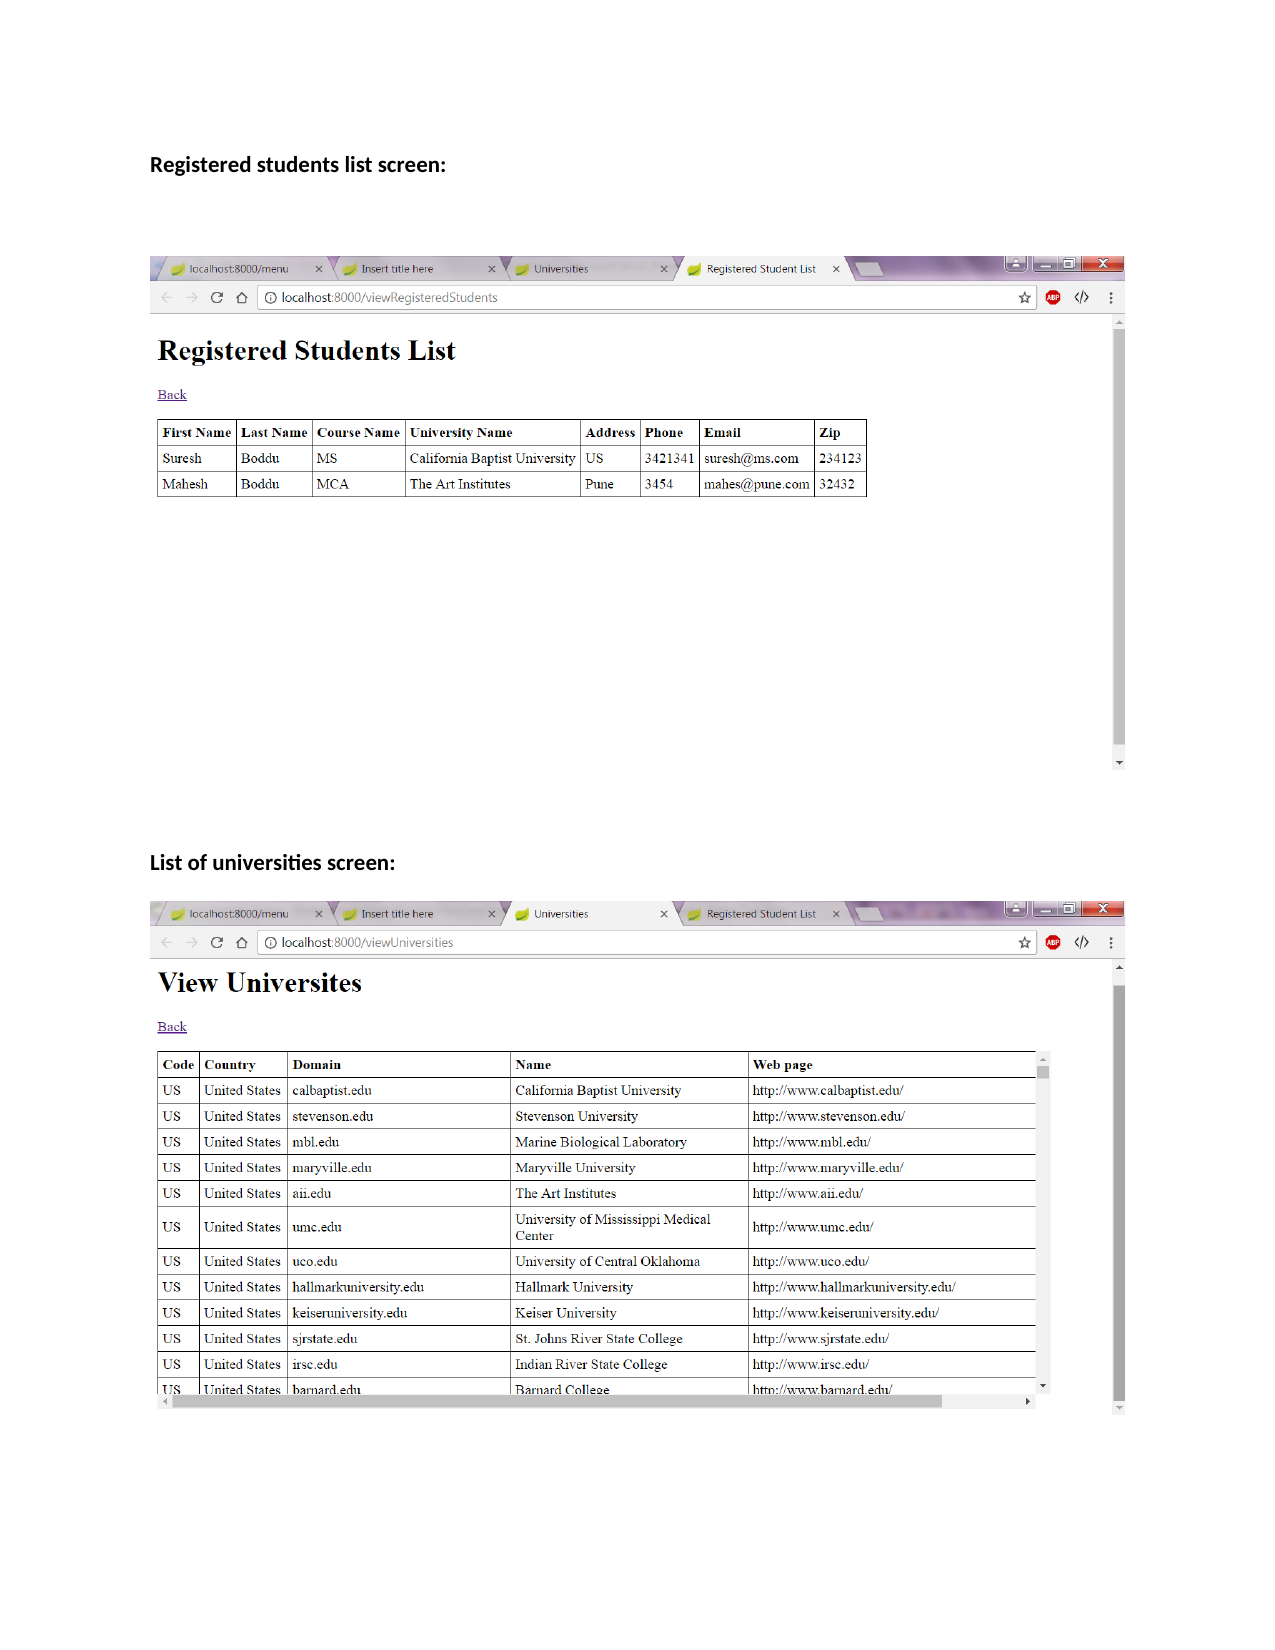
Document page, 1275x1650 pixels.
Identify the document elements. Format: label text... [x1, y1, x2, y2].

text List of universities screen: [150, 848, 1125, 876]
picture [150, 256, 1125, 770]
text Registered students list screen: [150, 150, 1125, 178]
picture [150, 901, 1125, 1415]
